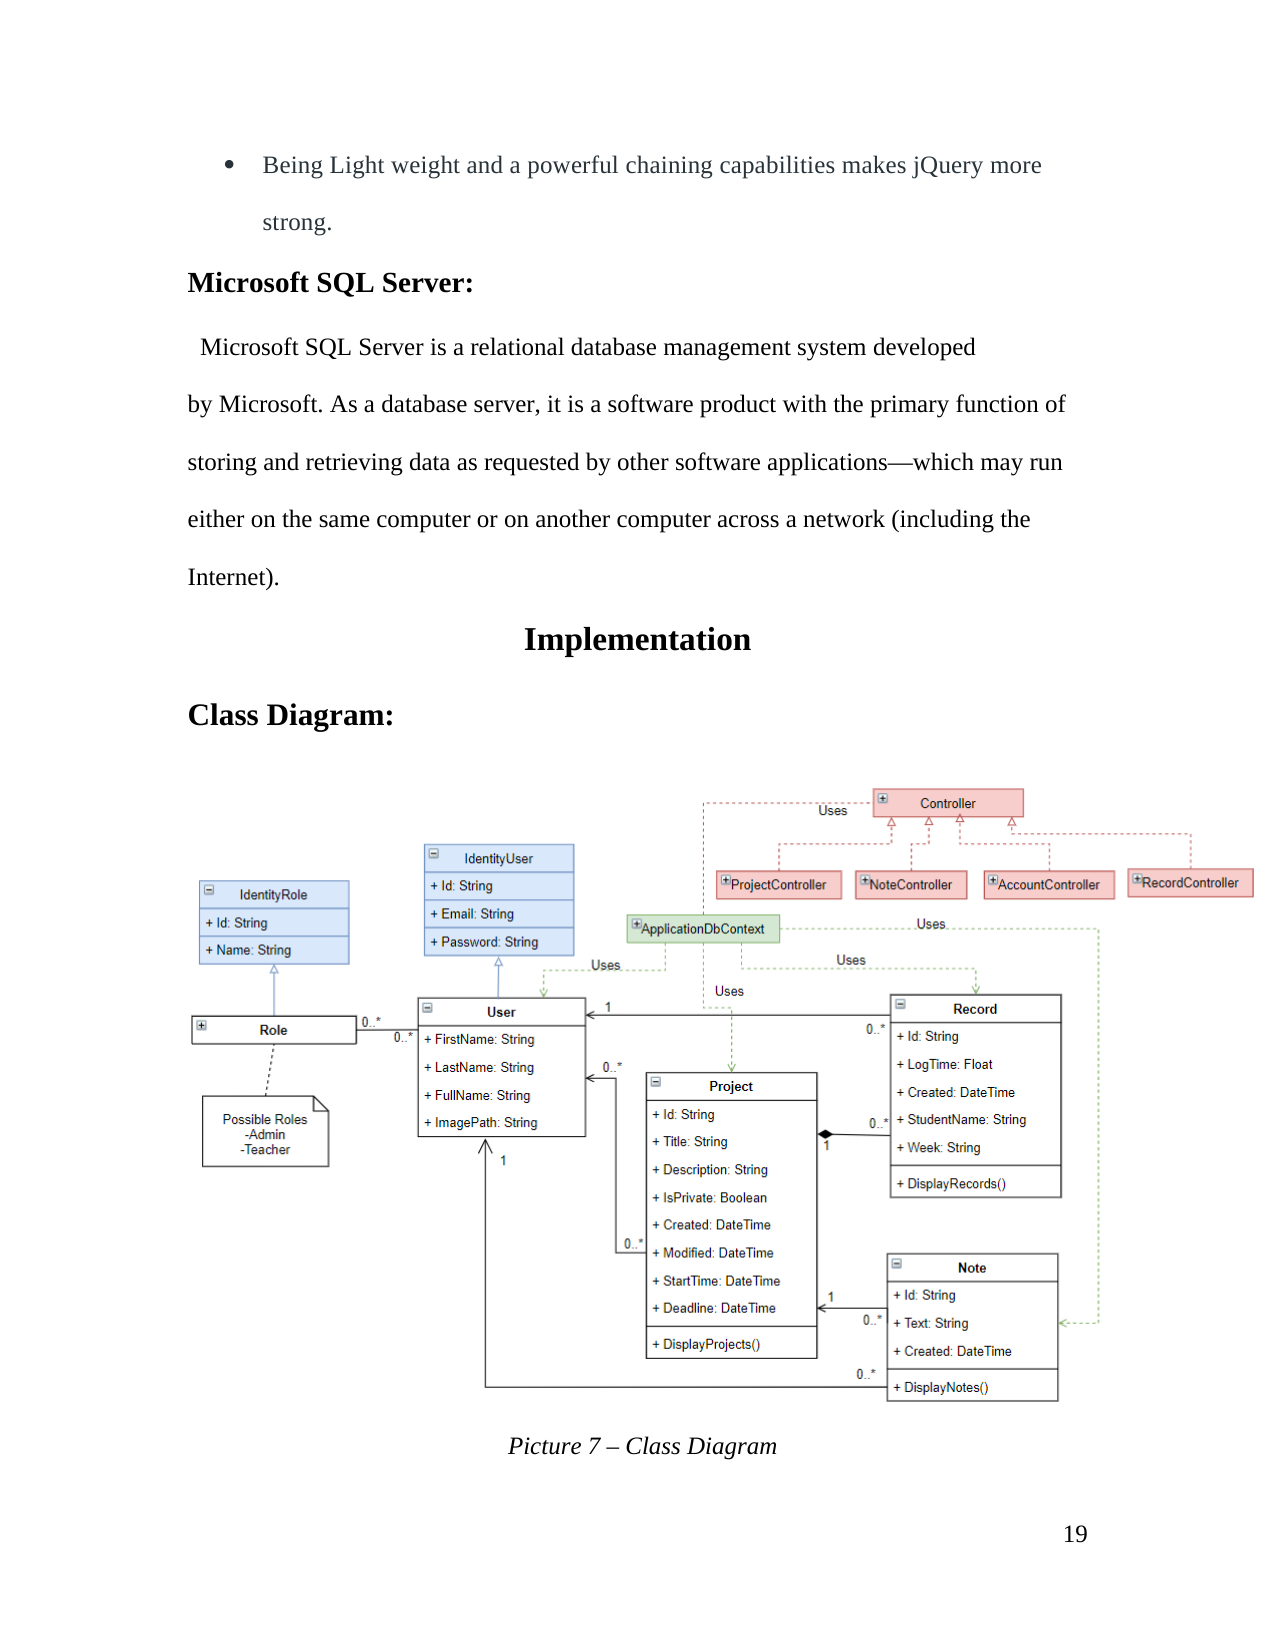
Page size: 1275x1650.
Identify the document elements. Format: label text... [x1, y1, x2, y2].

picture [187, 768, 1263, 1412]
subtitle Class Diagram: [187, 696, 1087, 732]
text Microsoft SQL Server is a relational database management system developed by Microsoft. As a database server, it is a software product with the primary function of storing and retrieving data as requested by other software applications—which may run either on the same computer or on another computer across a network (including the Internet). [187, 332, 1087, 591]
text Picture 7 – Class Diagram [187, 1431, 1087, 1459]
subtitle Implementation [187, 619, 1087, 658]
list Being Light weight and a powerful chaining capabilities makes jQuery more strong. [225, 150, 1087, 236]
subtitle Microsoft SQL Server: [187, 265, 1087, 298]
